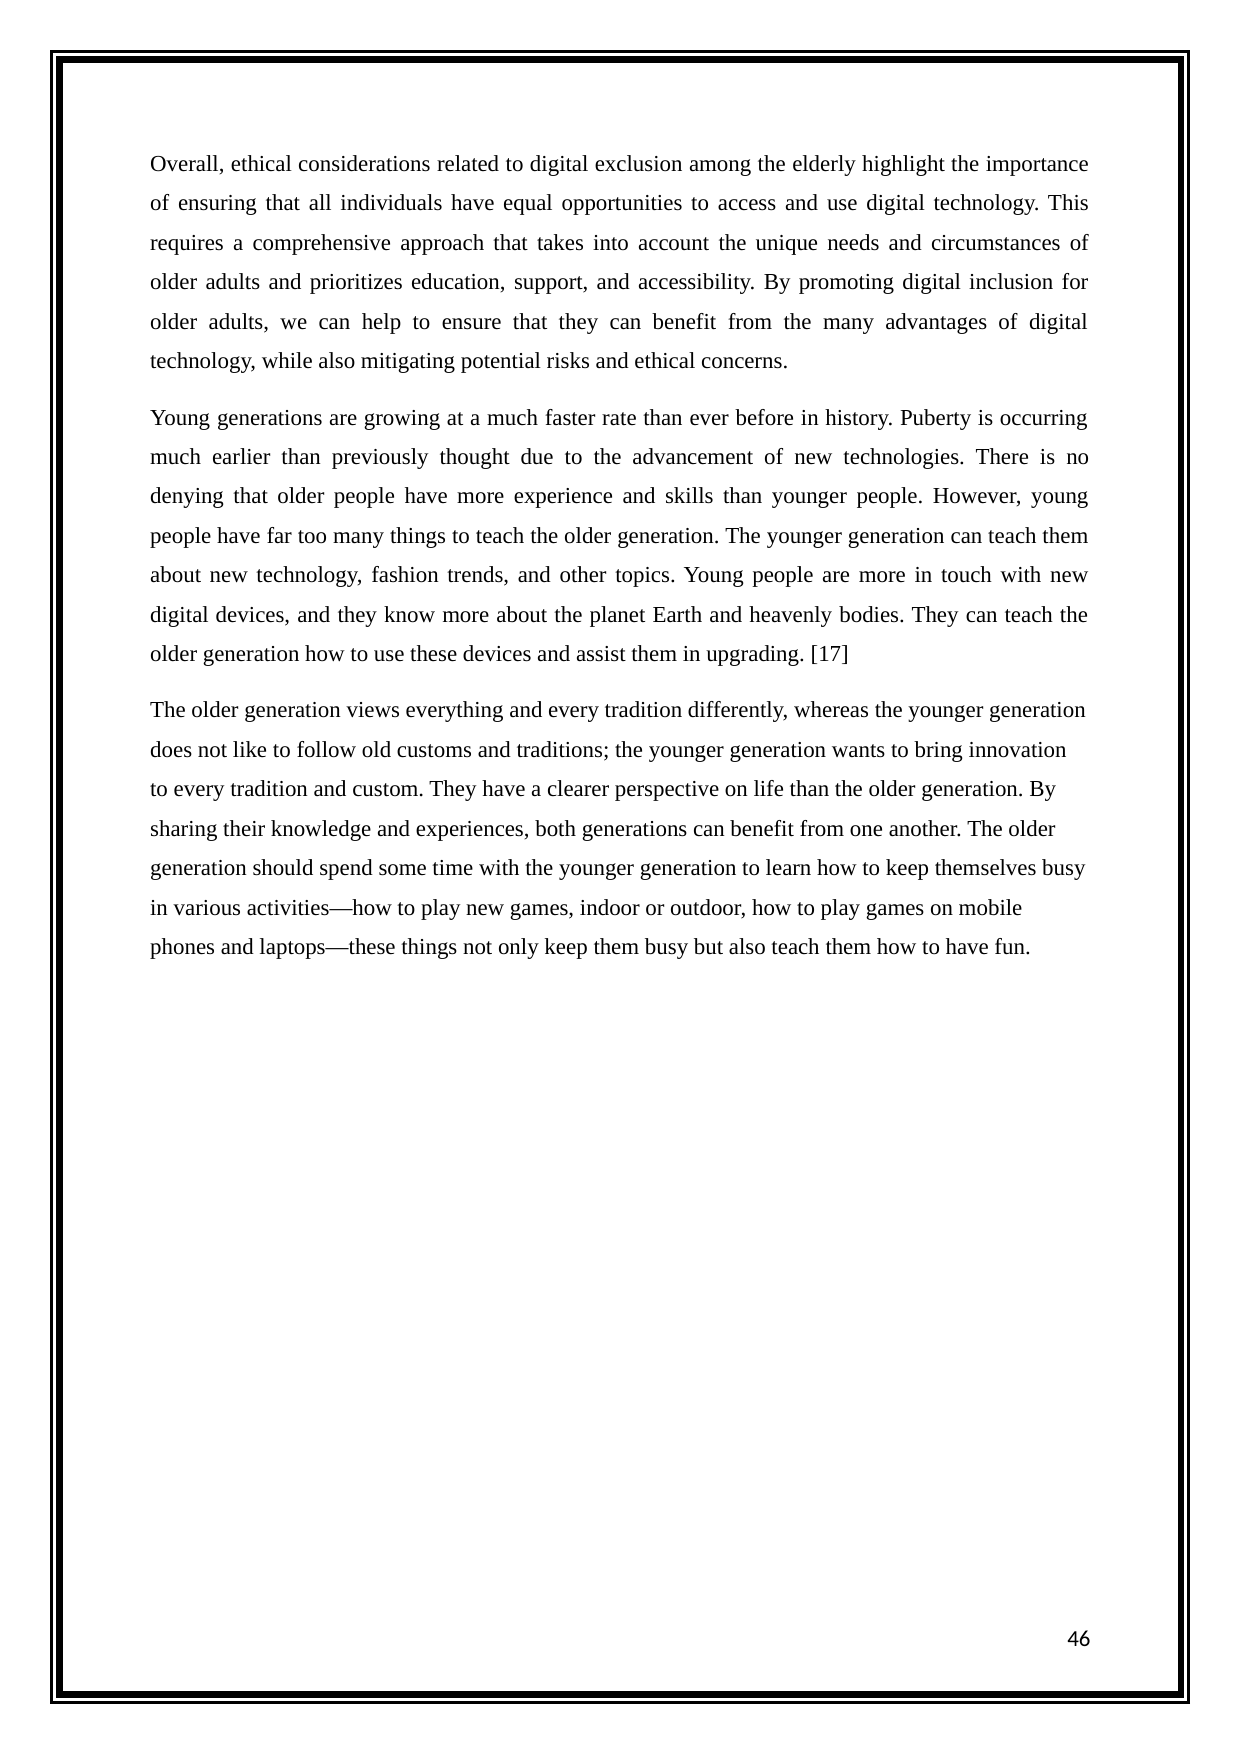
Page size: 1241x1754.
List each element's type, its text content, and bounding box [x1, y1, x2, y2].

text The older generation views everything and every tradition differently, whereas the younger generation does not like to follow old customs and traditions; the younger generation wants to bring innovation to every tradition and custom. They have a clearer perspective on life than the older generation. By sharing their knowledge and experiences, both generations can benefit from one another. The older generation should spend some time with the younger generation to learn how to keep themselves busy in various activities—how to play new games, indoor or outdoor, how to play games on mobile phones and laptops—these things not only keep them busy but also teach them how to have fun. [150, 697, 1090, 960]
text Young generations are growing at a much faster rate than ever before in history. Puberty is occurring much earlier than previously thought due to the advancement of new technologies. There is no denying that older people have more experience and skills than younger people. However, young people have far too many things to teach the older generation. The younger generation can teach them about new technology, fashion trends, and other topics. Young people are more in touch with new digital devices, and they know more about the planet Earth and heavenly bodies. They can teach the older generation how to use these devices and assist them in upgrading. [17] [150, 403, 1090, 667]
text Overall, ethical considerations related to digital exclusion among the elderly highlight the importance of ensuring that all individuals have equal opportunities to access and use digital technology. This requires a comprehensive approach that takes into account the unique needs and circumstances of older adults and prioritizes education, support, and accessibility. By promoting digital inclusion for older adults, we can help to ensure that they can benefit from the many advantages of digital technology, while also mitigating potential risks and ethical concerns. [150, 150, 1090, 374]
